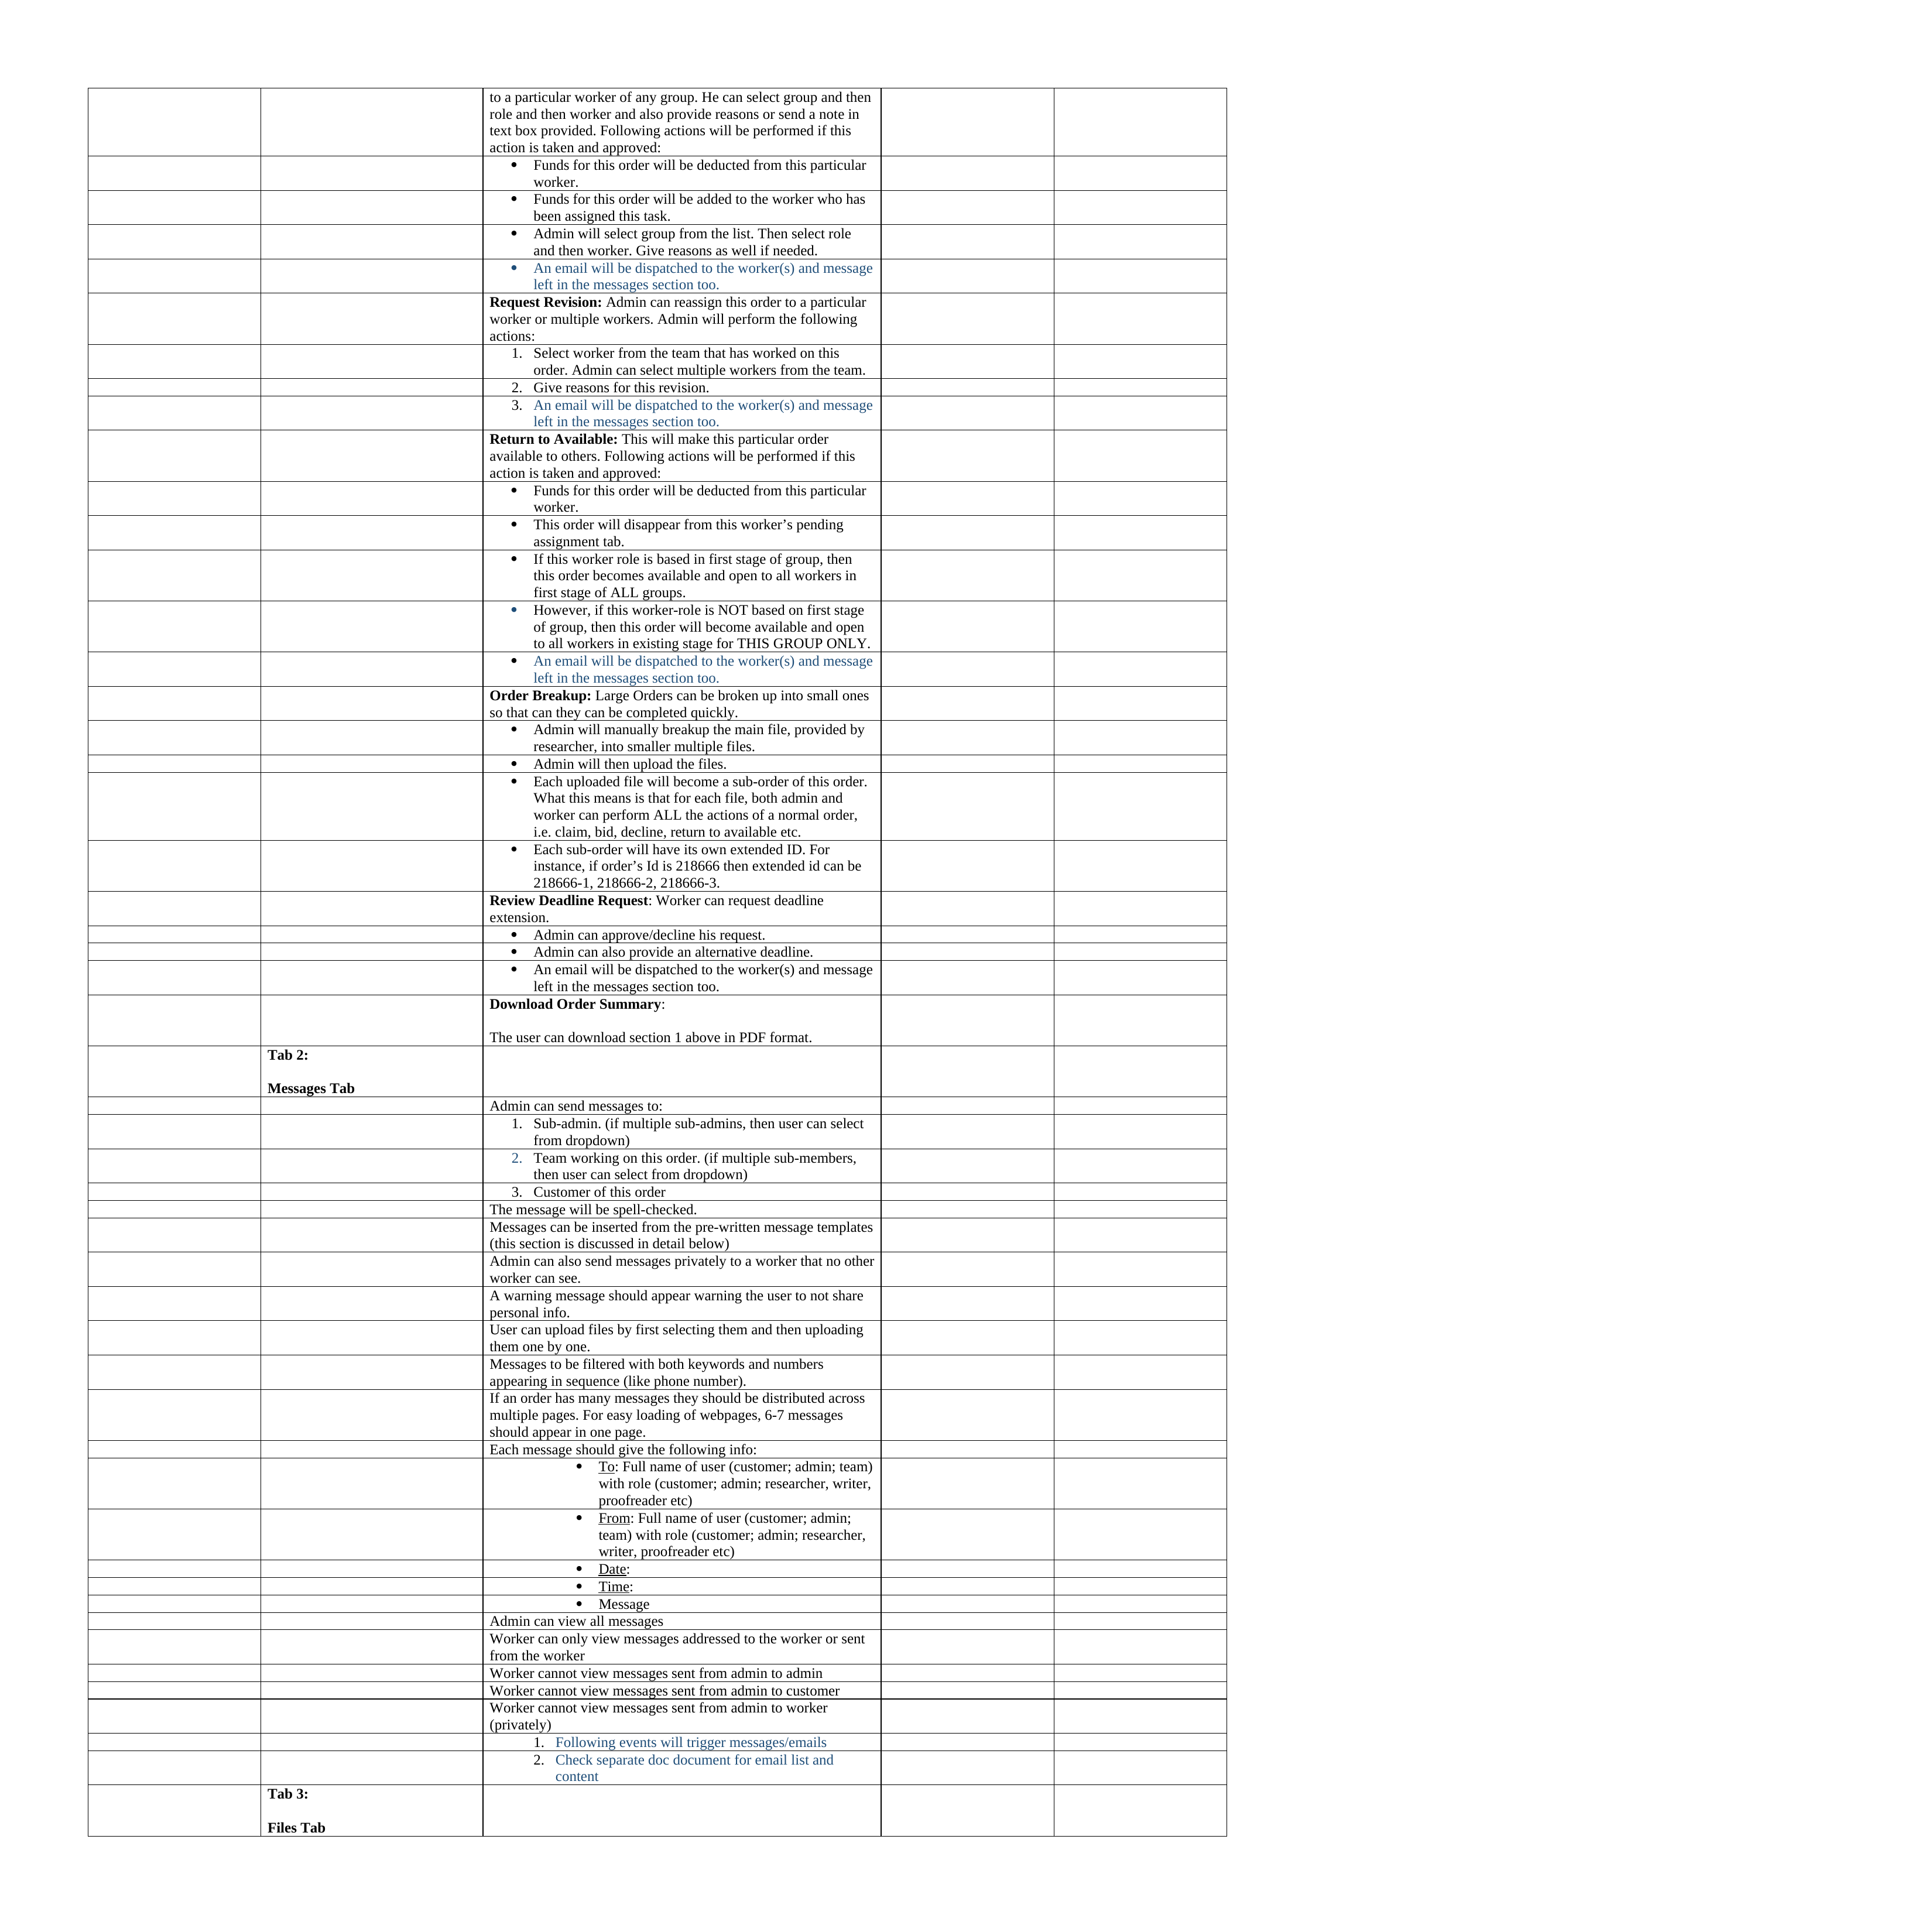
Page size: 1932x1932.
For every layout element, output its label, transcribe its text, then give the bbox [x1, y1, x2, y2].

table_cell [261, 1630, 482, 1664]
table_cell [1054, 88, 1227, 156]
table_cell [261, 482, 482, 515]
table_cell Team working on this order. (if multiple sub-members, then user can select from dropdown) [484, 1149, 881, 1183]
table_cell [1054, 1664, 1227, 1681]
table_cell [261, 1201, 482, 1218]
table_cell [88, 88, 261, 156]
table_cell [882, 1664, 1054, 1681]
table_cell [1054, 379, 1227, 396]
table_cell Give reasons for this revision. [484, 379, 881, 396]
table_cell [88, 1578, 261, 1595]
table_cell [88, 259, 261, 293]
table_cell [261, 1613, 482, 1629]
table_cell [882, 1613, 1054, 1629]
table_cell [882, 88, 1054, 156]
table_cell [882, 1390, 1054, 1440]
table_cell Sub-admin. (if multiple sub-admins, then user can select from dropdown) [484, 1115, 881, 1149]
table_cell [1054, 773, 1227, 840]
table_cell [484, 1046, 881, 1097]
table_cell [261, 943, 482, 960]
table_cell Download Order Summary: The user can download section 1 above in PDF format. [484, 995, 881, 1046]
table_cell Admin can send messages to: [484, 1097, 881, 1114]
table_cell [88, 1734, 261, 1751]
table_cell Each sub-order will have its own extended ID. For instance, if order’s Id is 218666 then extended id can be 218666-1, 218666-2, 218666-3. [484, 841, 881, 891]
table_cell [882, 1218, 1054, 1252]
table_cell [88, 1321, 261, 1355]
table_cell [88, 1560, 261, 1577]
table_cell [261, 1578, 482, 1595]
table_cell [882, 687, 1054, 720]
table_cell [88, 601, 261, 652]
table_cell [1054, 1458, 1227, 1509]
table_cell [882, 1149, 1054, 1183]
table_cell Admin can approve/decline his request. [484, 926, 881, 943]
table_cell [261, 1183, 482, 1200]
table_cell Return to Available: This will make this particular order available to others. Following actions will be performed if this action is taken and approved: [484, 430, 881, 481]
table_cell [882, 721, 1054, 755]
table_cell [261, 721, 482, 755]
table_cell [261, 773, 482, 840]
table_cell [882, 1252, 1054, 1286]
table_cell Admin can also send messages privately to a worker that no other worker can see. [484, 1252, 881, 1286]
table_cell [261, 1149, 482, 1183]
table_cell [882, 841, 1054, 891]
table_cell [1054, 601, 1227, 652]
table_cell [1054, 995, 1227, 1046]
table_cell [261, 652, 482, 686]
table_cell [88, 1682, 261, 1698]
table_cell [88, 721, 261, 755]
table_cell [1054, 1560, 1227, 1577]
table_cell [1054, 652, 1227, 686]
table_cell [1054, 1355, 1227, 1389]
table_cell [261, 1218, 482, 1252]
table_cell Message [484, 1595, 881, 1612]
table_cell From: Full name of user (customer; admin; team) with role (customer; admin; researcher, writer, proofreader etc) [484, 1509, 881, 1560]
table_cell [88, 1509, 261, 1560]
table_cell [882, 225, 1054, 259]
table_cell [1054, 293, 1227, 344]
table_cell [882, 961, 1054, 995]
table_cell [1054, 191, 1227, 224]
table_cell [1054, 1046, 1227, 1097]
table_cell [261, 550, 482, 601]
table_cell [88, 1390, 261, 1440]
table_cell [1054, 1201, 1227, 1218]
table_cell [1054, 1509, 1227, 1560]
table_cell [261, 293, 482, 344]
table_cell [88, 482, 261, 515]
table_cell [1054, 841, 1227, 891]
table_cell [1054, 1097, 1227, 1114]
table_cell [88, 1751, 261, 1784]
table_cell [1054, 1287, 1227, 1320]
table_cell [1054, 345, 1227, 378]
table_cell [88, 773, 261, 840]
table_cell [88, 156, 261, 190]
table_cell Select worker from the team that has worked on this order. Admin can select multiple workers from the team. [484, 345, 881, 378]
table_cell [261, 1115, 482, 1149]
table_cell [88, 396, 261, 430]
table_cell [882, 1458, 1054, 1509]
table_cell [261, 259, 482, 293]
table_cell [261, 379, 482, 396]
table_cell [1054, 926, 1227, 943]
table_cell [88, 1252, 261, 1286]
table_cell [882, 191, 1054, 224]
table_cell [88, 1613, 261, 1629]
table_cell [1054, 755, 1227, 772]
table_cell [261, 396, 482, 430]
table_cell [1054, 1578, 1227, 1595]
table_cell [88, 943, 261, 960]
table_cell [1054, 1115, 1227, 1149]
table_cell [1054, 482, 1227, 515]
table_cell [261, 1734, 482, 1751]
table_cell [261, 995, 482, 1046]
table_cell Following events will trigger messages/emails [484, 1734, 881, 1751]
table_cell [1054, 1700, 1227, 1733]
table_cell [882, 1785, 1054, 1836]
table_cell User can upload files by first selecting them and then uploading them one by one. [484, 1321, 881, 1355]
table_cell If this worker role is based in first stage of group, then this order becomes available and open to all workers in first stage of ALL groups. [484, 550, 881, 601]
table_cell [88, 345, 261, 378]
table_cell [882, 1441, 1054, 1457]
table_cell Funds for this order will be deducted from this particular worker. [484, 482, 881, 515]
table_cell [882, 995, 1054, 1046]
table_cell To: Full name of user (customer; admin; team) with role (customer; admin; researcher, writer, proofreader etc) [484, 1458, 881, 1509]
table_cell [882, 259, 1054, 293]
table_cell [882, 1751, 1054, 1784]
table_cell An email will be dispatched to the worker(s) and message left in the messages section too. [484, 259, 881, 293]
table_cell [1054, 1441, 1227, 1457]
table_cell Each uploaded file will become a sub-order of this order. What this means is that for each file, both admin and worker can perform ALL the actions of a normal order, i.e. claim, bid, decline, return to available etc. [484, 773, 881, 840]
table_cell Date: [484, 1560, 881, 1577]
table_cell [88, 841, 261, 891]
table_cell Worker can only view messages addressed to the worker or sent from the worker [484, 1630, 881, 1664]
table_cell An email will be dispatched to the worker(s) and message left in the messages section too. [484, 961, 881, 995]
table_cell Funds for this order will be deducted from this particular worker. [484, 156, 881, 190]
table_cell Admin can view all messages [484, 1613, 881, 1629]
table_cell [1054, 1252, 1227, 1286]
table_cell Request Revision: Admin can reassign this order to a particular worker or multiple workers. Admin will perform the following actions: [484, 293, 881, 344]
table_cell [261, 225, 482, 259]
table_cell [261, 841, 482, 891]
table_cell However, if this worker-role is NOT based on first stage of group, then this order will become available and open to all workers in existing stage for THIS GROUP ONLY. [484, 601, 881, 652]
table_cell [1054, 1390, 1227, 1440]
table_cell [1054, 225, 1227, 259]
table_cell [261, 156, 482, 190]
table_cell [88, 1355, 261, 1389]
table_cell [261, 926, 482, 943]
table_cell [882, 773, 1054, 840]
table_cell Admin will select group from the list. Then select role and then worker. Give reasons as well if needed. [484, 225, 881, 259]
table_cell This order will disappear from this worker’s pending assignment tab. [484, 516, 881, 550]
table_cell [261, 1441, 482, 1457]
table_cell [88, 191, 261, 224]
table_cell [88, 1785, 261, 1836]
table_cell [88, 995, 261, 1046]
table_cell [261, 1287, 482, 1320]
table_cell [88, 430, 261, 481]
table_cell Review Deadline Request: Worker can request deadline extension. [484, 892, 881, 926]
table_cell [882, 1183, 1054, 1200]
table_cell [261, 892, 482, 926]
table_cell [1054, 687, 1227, 720]
table_cell [1054, 396, 1227, 430]
table_cell An email will be dispatched to the worker(s) and message left in the messages section too. [484, 396, 881, 430]
table_cell Messages to be filtered with both keywords and numbers appearing in sequence (like phone number). [484, 1355, 881, 1389]
table_cell [261, 1097, 482, 1114]
table_cell [882, 943, 1054, 960]
table_cell [1054, 943, 1227, 960]
table_cell [882, 1560, 1054, 1577]
table_cell [88, 1458, 261, 1509]
table_cell Order Breakup: Large Orders can be broken up into small ones so that can they can be completed quickly. [484, 687, 881, 720]
table_cell [882, 293, 1054, 344]
table_cell Admin will manually breakup the main file, provided by researcher, into smaller multiple files. [484, 721, 881, 755]
table_cell Funds for this order will be added to the worker who has been assigned this task. [484, 191, 881, 224]
table_cell [1054, 1785, 1227, 1836]
table_cell [1054, 156, 1227, 190]
table_cell [882, 1595, 1054, 1612]
table_cell [261, 1560, 482, 1577]
table_cell [1054, 430, 1227, 481]
table_cell [261, 1458, 482, 1509]
table_cell [1054, 1734, 1227, 1751]
table_cell An email will be dispatched to the worker(s) and message left in the messages section too. [484, 652, 881, 686]
table_cell [882, 379, 1054, 396]
table_cell [1054, 1321, 1227, 1355]
table_cell If an order has many messages they should be distributed across multiple pages. For easy loading of webpages, 6-7 messages should appear in one page. [484, 1390, 881, 1440]
table_cell [882, 516, 1054, 550]
table_cell [882, 550, 1054, 601]
table_cell [261, 755, 482, 772]
table_cell [1054, 550, 1227, 601]
table_cell Time: [484, 1578, 881, 1595]
table_cell [88, 550, 261, 601]
table_cell [261, 687, 482, 720]
table_cell [261, 1595, 482, 1612]
table_cell [882, 396, 1054, 430]
table_cell [882, 601, 1054, 652]
table_cell [88, 1183, 261, 1200]
table_cell [88, 652, 261, 686]
table_cell [88, 225, 261, 259]
table_cell Tab 3: Files Tab [261, 1785, 482, 1836]
table_cell [88, 1201, 261, 1218]
table_cell [261, 88, 482, 156]
table_cell [261, 430, 482, 481]
table_cell [882, 1734, 1054, 1751]
table_cell [882, 1700, 1054, 1733]
table_cell [88, 1149, 261, 1183]
table_cell [882, 755, 1054, 772]
table_cell [1054, 1751, 1227, 1784]
table_cell Worker cannot view messages sent from admin to worker (privately) [484, 1700, 881, 1733]
table_cell [484, 1785, 881, 1836]
table_cell Tab 2: Messages Tab [261, 1046, 482, 1097]
table_cell [882, 926, 1054, 943]
table_cell [882, 1097, 1054, 1114]
table_cell [88, 1700, 261, 1733]
table_cell [261, 191, 482, 224]
table_cell [882, 430, 1054, 481]
table_cell [88, 961, 261, 995]
table_cell [261, 1355, 482, 1389]
table_cell [261, 516, 482, 550]
table_cell [261, 1751, 482, 1784]
table_cell Admin will then upload the files. [484, 755, 881, 772]
table_cell [88, 1287, 261, 1320]
table_cell [1054, 1218, 1227, 1252]
table_cell [88, 1218, 261, 1252]
table_cell [88, 892, 261, 926]
table_cell Messages can be inserted from the pre-written message templates (this section is discussed in detail below) [484, 1218, 881, 1252]
table_cell [1054, 259, 1227, 293]
table_cell [882, 1578, 1054, 1595]
table_cell [1054, 721, 1227, 755]
table_cell [261, 1390, 482, 1440]
table_cell [88, 516, 261, 550]
table_cell [882, 1355, 1054, 1389]
table_cell Admin can also provide an alternative deadline. [484, 943, 881, 960]
table_cell [882, 1287, 1054, 1320]
table_cell [261, 1509, 482, 1560]
table_cell [882, 345, 1054, 378]
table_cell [484, 88, 881, 156]
table_cell [88, 1664, 261, 1681]
table_cell Check separate doc document for email list and content [484, 1751, 881, 1784]
table_cell [1054, 1630, 1227, 1664]
table_cell [1054, 1613, 1227, 1629]
table_cell Worker cannot view messages sent from admin to admin [484, 1664, 881, 1681]
table_cell Each message should give the following info: [484, 1441, 881, 1457]
table_cell [88, 1630, 261, 1664]
table_cell Customer of this order [484, 1183, 881, 1200]
table_cell [1054, 1595, 1227, 1612]
table_cell [261, 1682, 482, 1698]
table_cell The message will be spell-checked. [484, 1201, 881, 1218]
table_cell [261, 1321, 482, 1355]
table_cell [882, 1201, 1054, 1218]
table_cell [88, 687, 261, 720]
table_cell [261, 1700, 482, 1733]
table_cell [1054, 1149, 1227, 1183]
table_cell [882, 1046, 1054, 1097]
table_cell [1054, 1682, 1227, 1698]
table_cell [88, 1097, 261, 1114]
table_cell [882, 892, 1054, 926]
table_cell [882, 1630, 1054, 1664]
table_cell [261, 601, 482, 652]
table_cell [1054, 1183, 1227, 1200]
table_cell [88, 293, 261, 344]
table_cell [261, 1664, 482, 1681]
table_cell Worker cannot view messages sent from admin to customer [484, 1682, 881, 1698]
table_cell [1054, 516, 1227, 550]
table_cell [261, 345, 482, 378]
table_cell [88, 755, 261, 772]
table_cell [1054, 892, 1227, 926]
table_cell [88, 1046, 261, 1097]
table_cell [88, 1595, 261, 1612]
table_cell [88, 1115, 261, 1149]
table_cell [88, 1441, 261, 1457]
table_cell [882, 1115, 1054, 1149]
table_cell [882, 1321, 1054, 1355]
table_cell [882, 1682, 1054, 1698]
table_cell A warning message should appear warning the user to not share personal info. [484, 1287, 881, 1320]
table_cell [261, 1252, 482, 1286]
table_cell [882, 156, 1054, 190]
table_cell [1054, 961, 1227, 995]
table_cell [882, 652, 1054, 686]
table_cell [882, 1509, 1054, 1560]
table_cell [882, 482, 1054, 515]
table_cell [88, 379, 261, 396]
table_cell [88, 926, 261, 943]
table_cell [261, 961, 482, 995]
